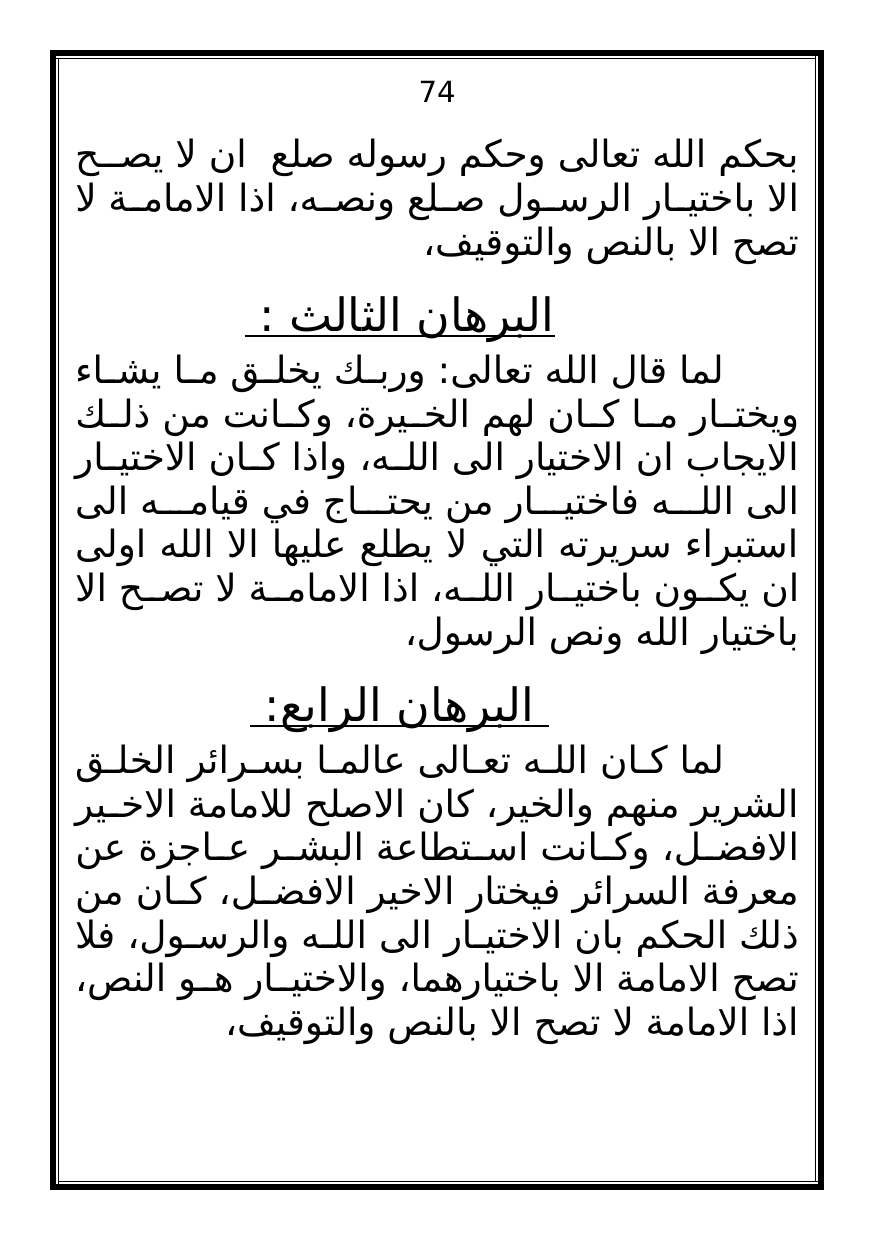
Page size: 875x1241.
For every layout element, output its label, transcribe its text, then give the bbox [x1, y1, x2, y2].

text لما قال الله تعالى: وربك يخلق ما يشاء ويختار ما كان لهم الخيرة، وكانت من ذلك الايجاب ان الاختيار الى الله، واذا كان الاختيار الى الله فاختيار من يحتاج في قيامه الى استبراء سريرته التي لا يطلع عليها الا الله اولى ان يكون باختيار الله، اذا الامامة لا تصح الا باختيار الله ونص الرسول، [75, 348, 799, 654]
subtitle البرهان الرابع: [75, 679, 799, 732]
text لما كان الله تعالى عالما بسرائر الخلق الشرير منهم والخير، كان الاصلح للامامة الاخير الافضل، وكانت استطاعة البشر عاجزة عن معرفة السرائر فيختار الاخير الافضل، كان من ذلك الحكم بان الاختيار الى الله والرسول، فلا تصح الامامة الا باختيارهما، والاختيار هو النص، اذا الامامة لا تصح الا بالنص والتوقيف، [75, 739, 799, 1044]
subtitle البرهان الثالث : [75, 289, 799, 342]
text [75, 133, 799, 264]
